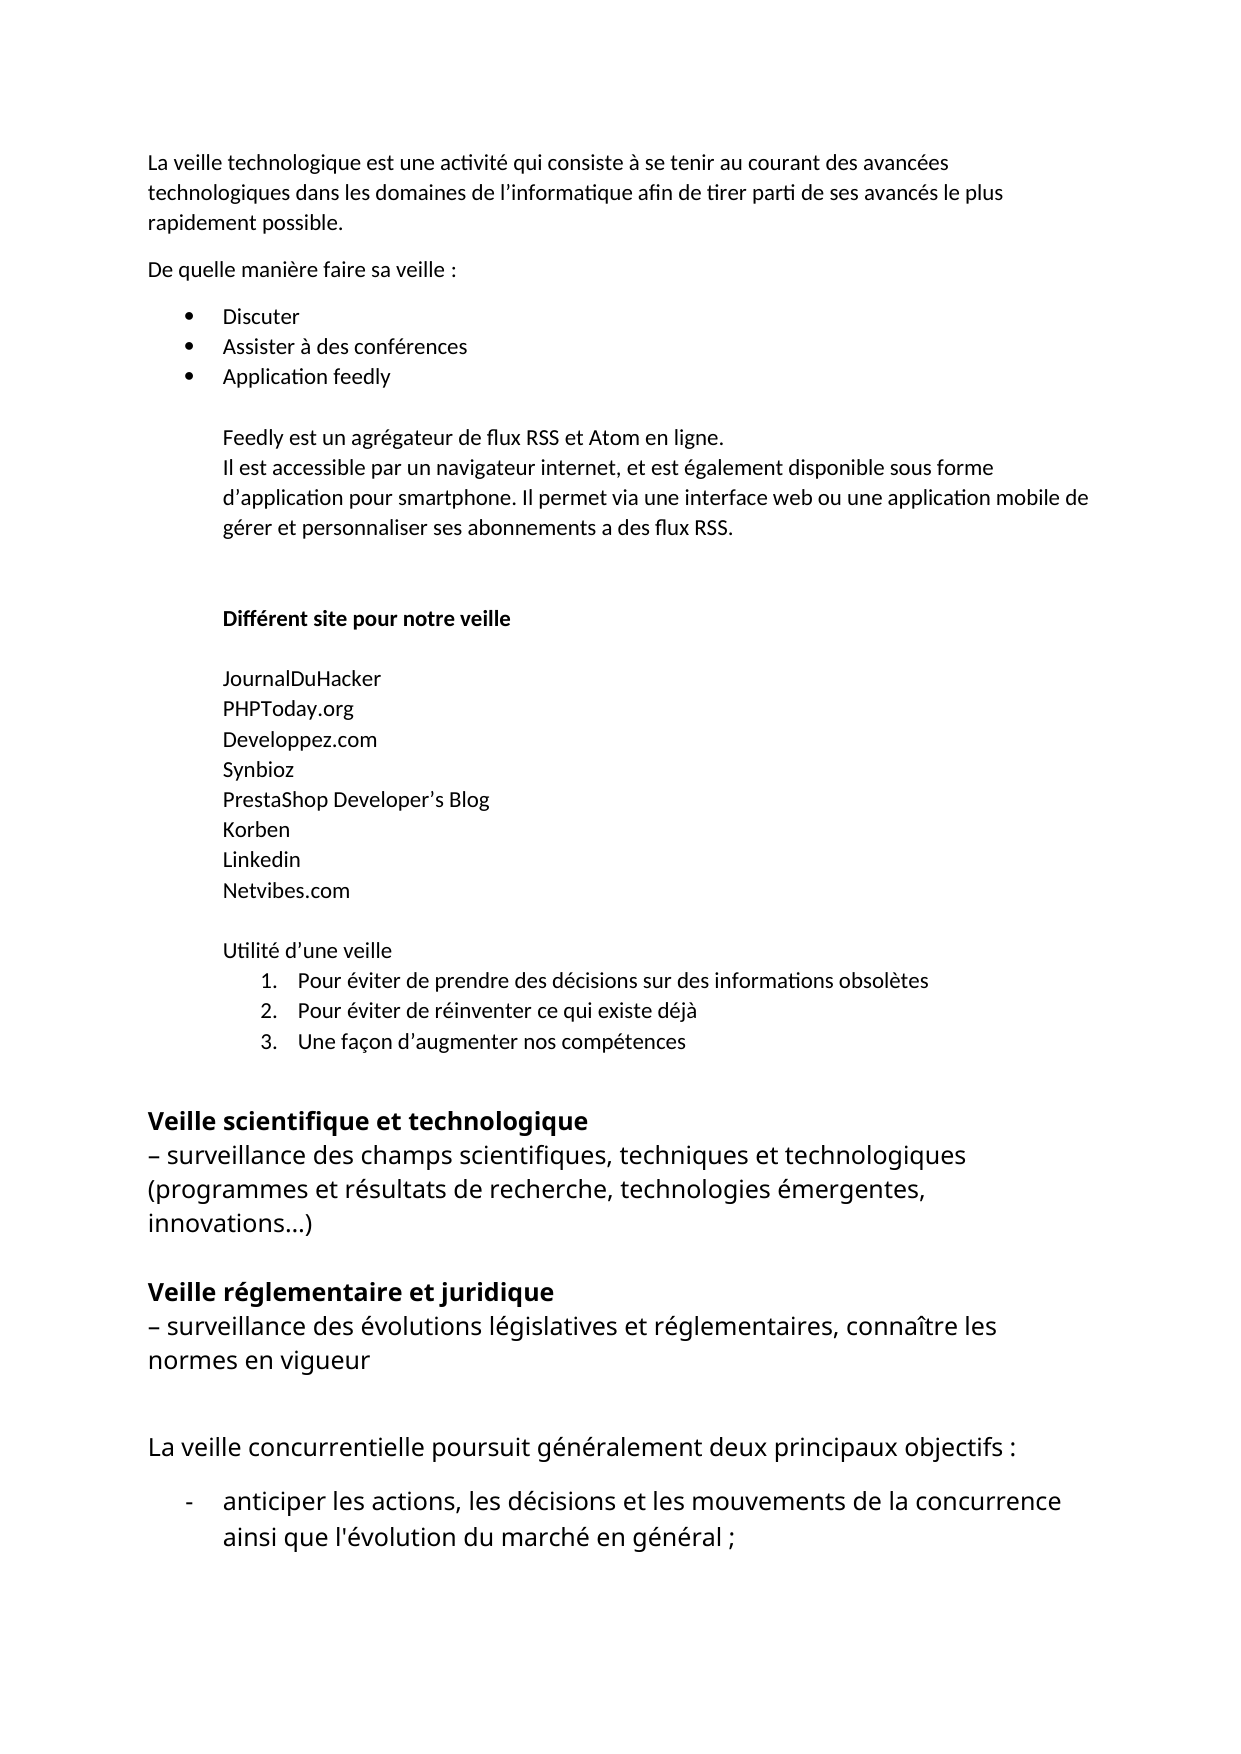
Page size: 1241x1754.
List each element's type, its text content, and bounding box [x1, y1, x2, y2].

list Assister à des conférences [185, 332, 1093, 360]
list Developpez.com [223, 725, 1093, 753]
list Feedly est un agrégateur de flux RSS et Atom en ligne. [223, 423, 1093, 451]
list Utilité d’une veille [223, 936, 1093, 964]
list Netvibes.com [223, 876, 1093, 904]
list PrestaShop Developer’s Blog [223, 785, 1093, 813]
list PHPToday.org [223, 694, 1093, 722]
list anticiper les actions, les décisions et les mouvements de la concurrence ainsi que l'évolution du marché en général ; [185, 1483, 1093, 1554]
list Pour éviter de réinventer ce qui existe déjà [260, 997, 1093, 1024]
text Veille scientifique et technologique [148, 1104, 1093, 1138]
text – surveillance des champs scientifiques, techniques et technologiques (programmes et résultats de recherche, technologies émergentes, innovations…) [148, 1138, 1093, 1240]
text La veille concurrentielle poursuit généralement deux principaux objectifs : [148, 1430, 1093, 1464]
list Application feedly [185, 362, 1093, 390]
text La veille technologique est une activité qui consiste à se tenir au courant des avancées technologiques dans les domaines de l’informatique afin de tirer parti de ses avancés le plus rapidement possible. [148, 148, 1093, 236]
list Pour éviter de prendre des décisions sur des informations obsolètes [260, 966, 1093, 994]
list Différent site pour notre veille [223, 604, 1093, 632]
list Synbioz [223, 755, 1093, 783]
list Il est accessible par un navigateur internet, et est également disponible sous forme d’application pour smartphone. Il permet via une interface web ou une application mobile de gérer et personnaliser ses abonnements a des flux RSS. [223, 453, 1093, 541]
text De quelle manière faire sa veille : [148, 255, 1093, 283]
list Discuter [185, 302, 1093, 330]
list JournalDuHacker [223, 664, 1093, 692]
text – surveillance des évolutions législatives et réglementaires, connaître les normes en vigueur [148, 1308, 1093, 1376]
list Une façon d’augmenter nos compétences [260, 1027, 1093, 1055]
list Korben [223, 815, 1093, 843]
text Veille réglementaire et juridique [148, 1274, 1093, 1308]
list Linkedin [223, 846, 1093, 873]
